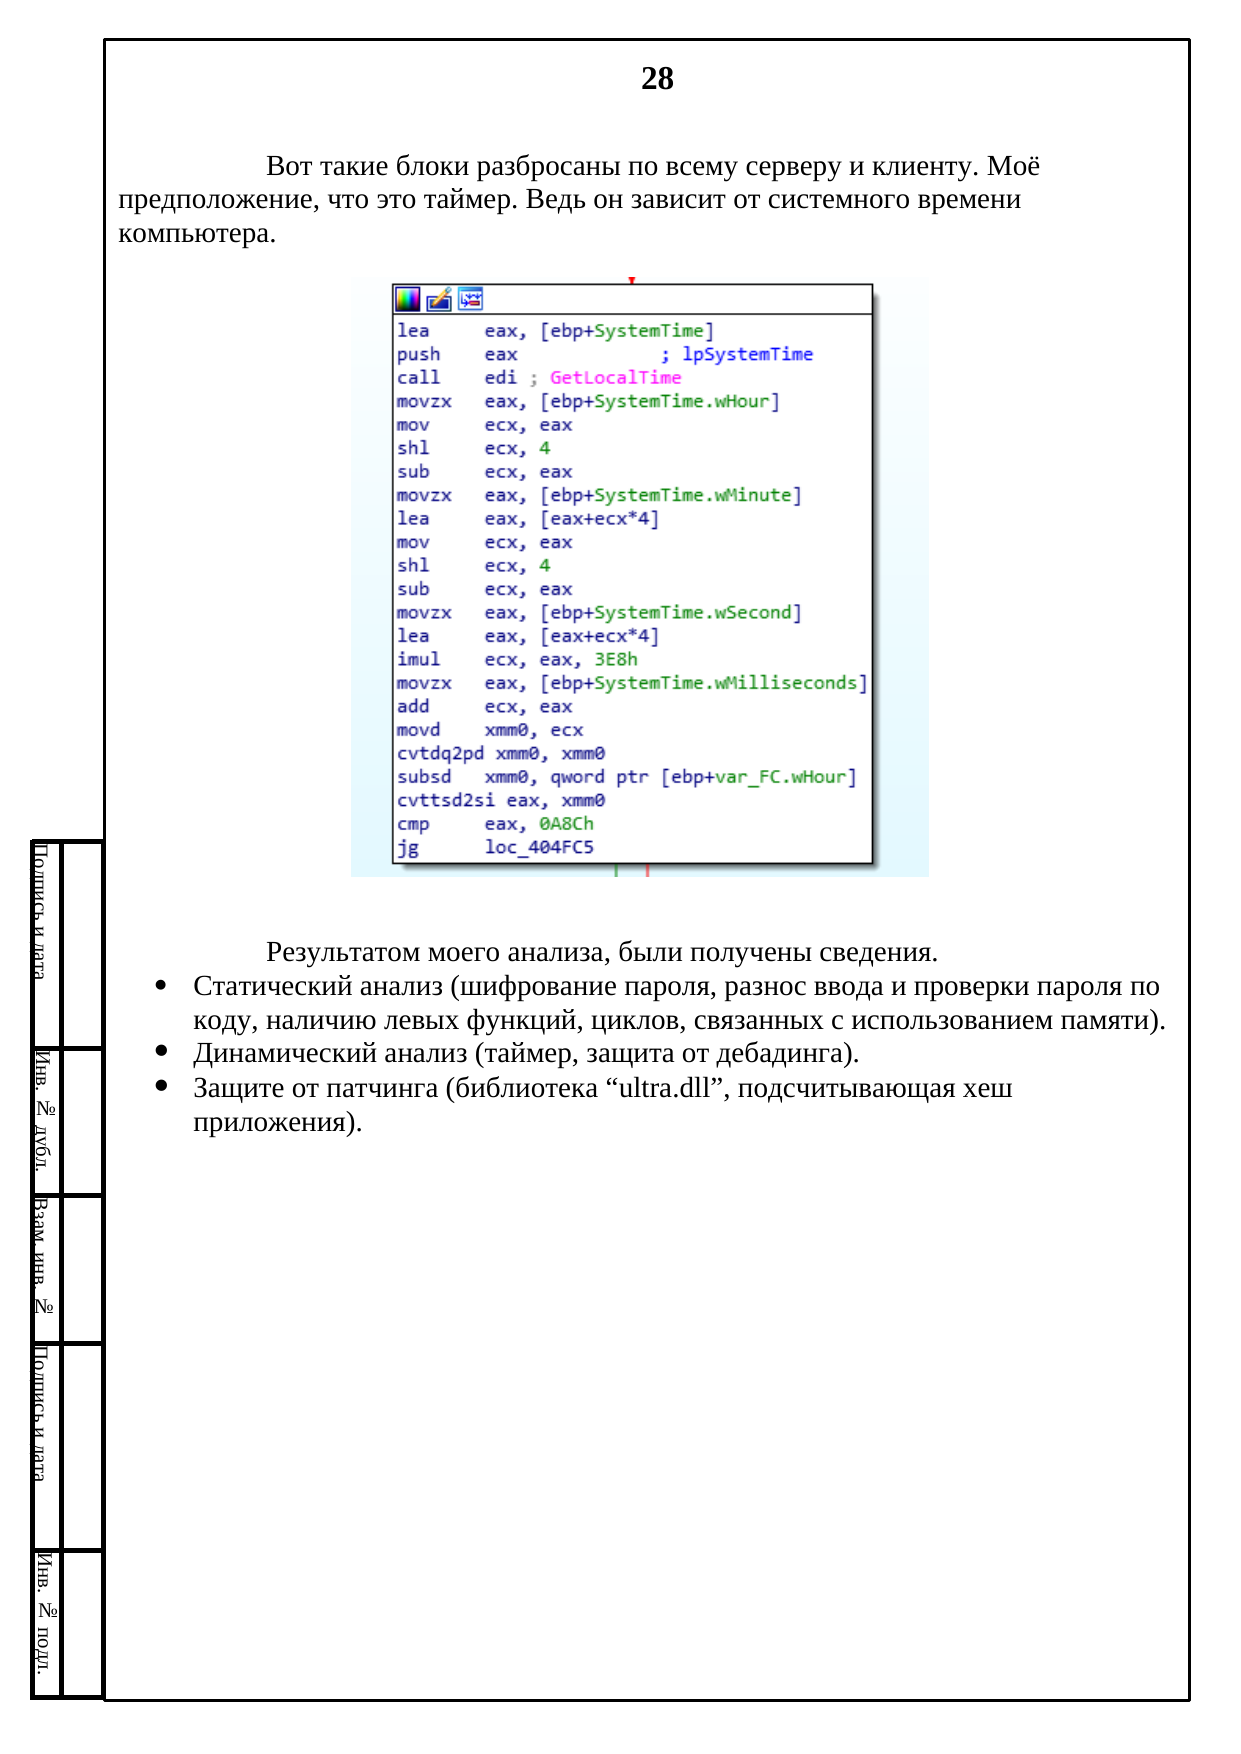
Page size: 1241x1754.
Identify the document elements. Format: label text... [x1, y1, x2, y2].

list Статический анализ (шифрование пароля, разнос ввода и проверки пароля по коду, наличию левых функций, циклов, связанных с использованием памяти). [156, 968, 1181, 1035]
picture [351, 277, 929, 877]
text Вот такие блоки разбросаны по всему серверу и клиенту. Моё предположение, что это таймер. Ведь он зависит от системного времени компьютера. [118, 148, 1181, 248]
list Динамический анализ (таймер, защита от дебадинга). [156, 1035, 1181, 1070]
text Результатом моего анализа, были получены сведения. [118, 934, 1181, 968]
list Защите от патчинга (библиотека “ultra.dll”, подсчитывающая хеш приложения). [156, 1070, 1181, 1138]
